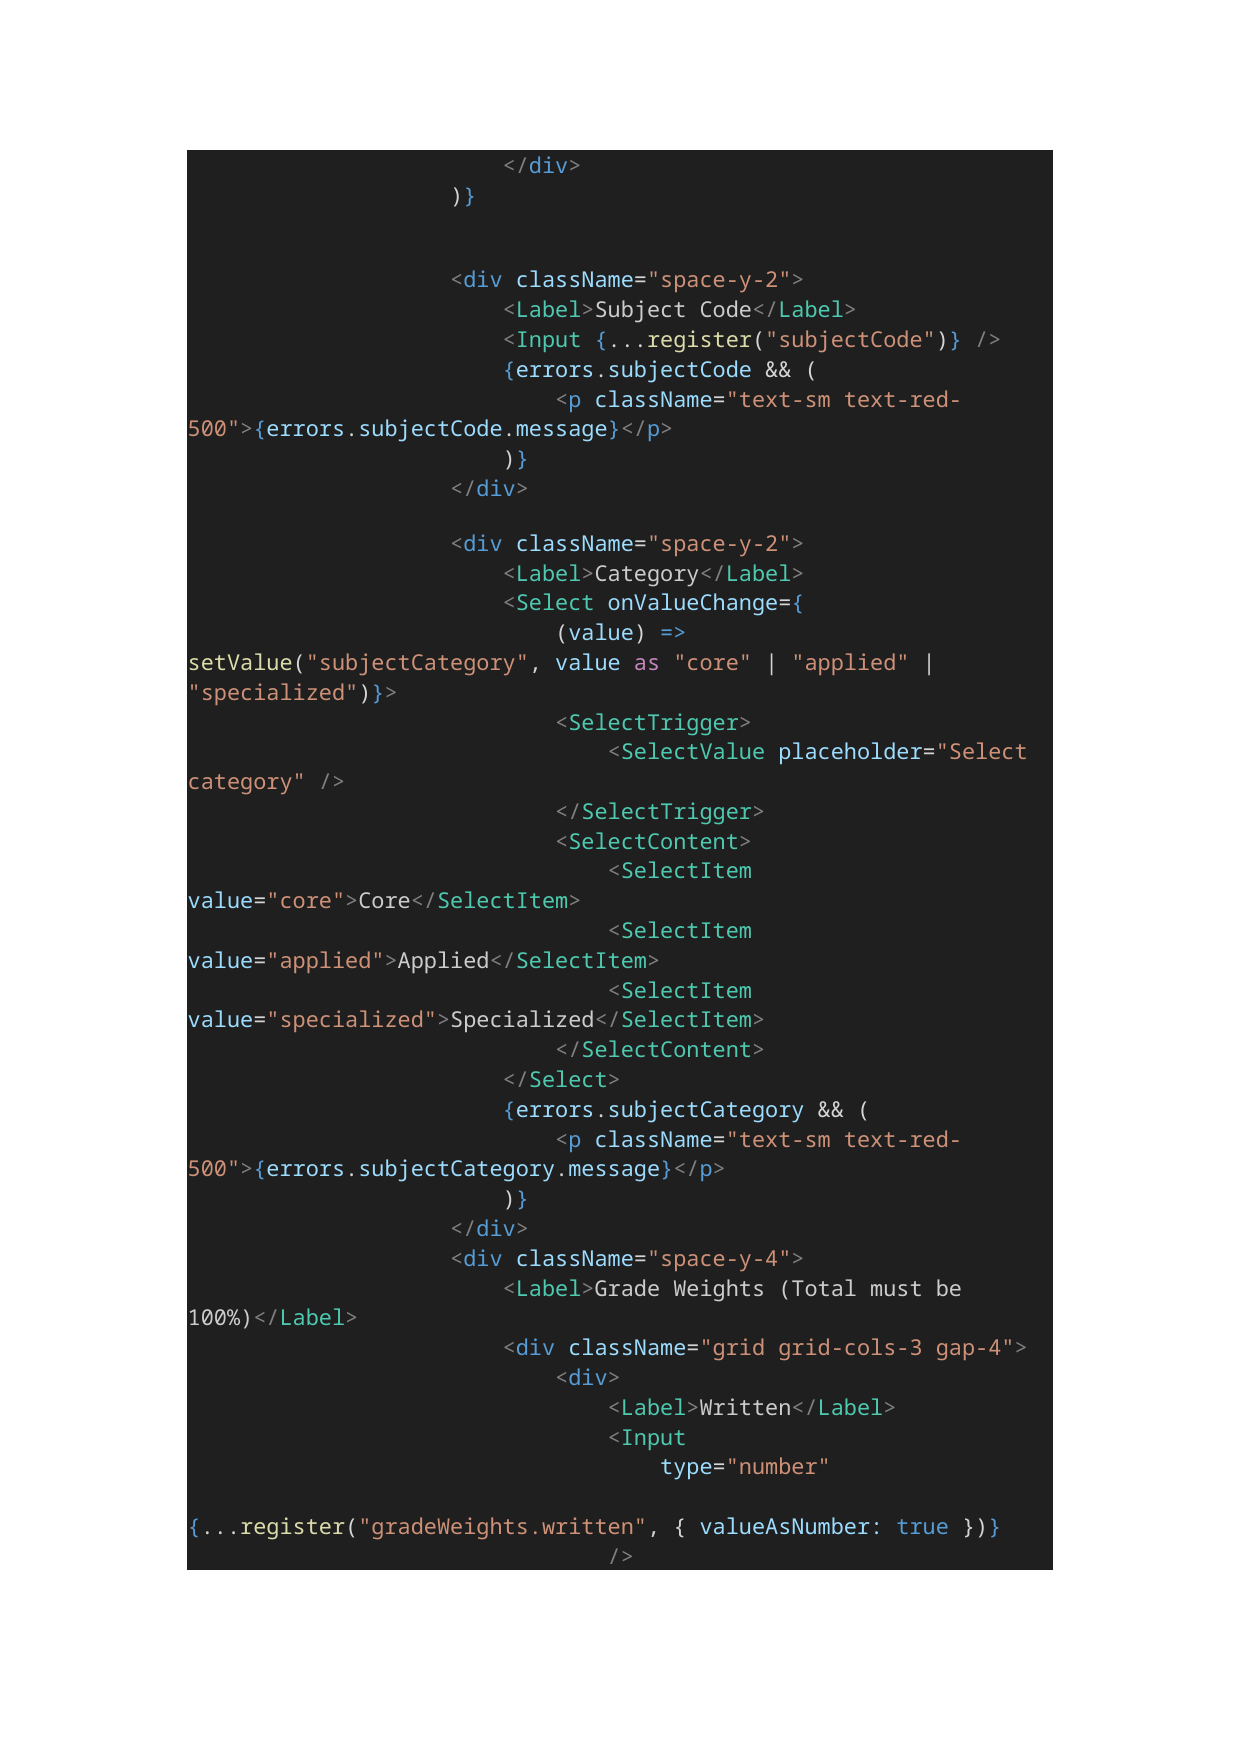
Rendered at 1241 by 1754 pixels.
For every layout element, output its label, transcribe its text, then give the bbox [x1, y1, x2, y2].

text <SelectValue placeholder="Select category" /> [187, 736, 1053, 796]
text {errors.subjectCategory && ( [187, 1094, 1053, 1123]
text <Label>Category</Label> [187, 557, 1053, 587]
text </Select> [187, 1064, 1053, 1094]
text <div className="space-y-2"> [187, 264, 1053, 294]
text </div> [187, 150, 1053, 180]
text {errors.subjectCode && ( [187, 354, 1053, 383]
text )} [187, 180, 1053, 209]
text <SelectTrigger> [187, 706, 1053, 736]
text <SelectItem value="applied">Applied</SelectItem> [187, 915, 1053, 974]
text (value) => setValue("subjectCategory", value as "core" | "applied" | "specialized")}> [187, 617, 1053, 706]
text </SelectTrigger> [187, 796, 1053, 826]
text </div> [187, 1213, 1053, 1243]
text <p className="text-sm text-red-500">{errors.subjectCategory.message}</p> [187, 1123, 1053, 1183]
text <Label>Subject Code</Label> [187, 294, 1053, 324]
text <SelectItem value="core">Core</SelectItem> [187, 855, 1053, 915]
text <div className="space-y-4"> [187, 1243, 1053, 1272]
text )} [187, 1183, 1053, 1213]
text )} [187, 443, 1053, 473]
text {...register("gradeWeights.written", { valueAsNumber: true })} [187, 1481, 1053, 1541]
text <Select onValueChange={ [187, 587, 1053, 617]
text <p className="text-sm text-red-500">{errors.subjectCode.message}</p> [187, 383, 1053, 443]
text <Input [187, 1421, 1053, 1451]
text <div className="grid grid-cols-3 gap-4"> [187, 1332, 1053, 1362]
text <Label>Written</Label> [187, 1392, 1053, 1421]
text </div> [187, 473, 1053, 503]
text <div> [187, 1362, 1053, 1392]
text <div className="space-y-2"> [187, 528, 1053, 557]
text <Input {...register("subjectCode")} /> [187, 324, 1053, 354]
text </SelectContent> [187, 1034, 1053, 1064]
text <SelectItem value="specialized">Specialized</SelectItem> [187, 974, 1053, 1034]
text <SelectContent> [187, 826, 1053, 855]
text <Label>Grade Weights (Total must be 100%)</Label> [187, 1272, 1053, 1332]
text /> [187, 1541, 1053, 1570]
text type="number" [187, 1451, 1053, 1481]
